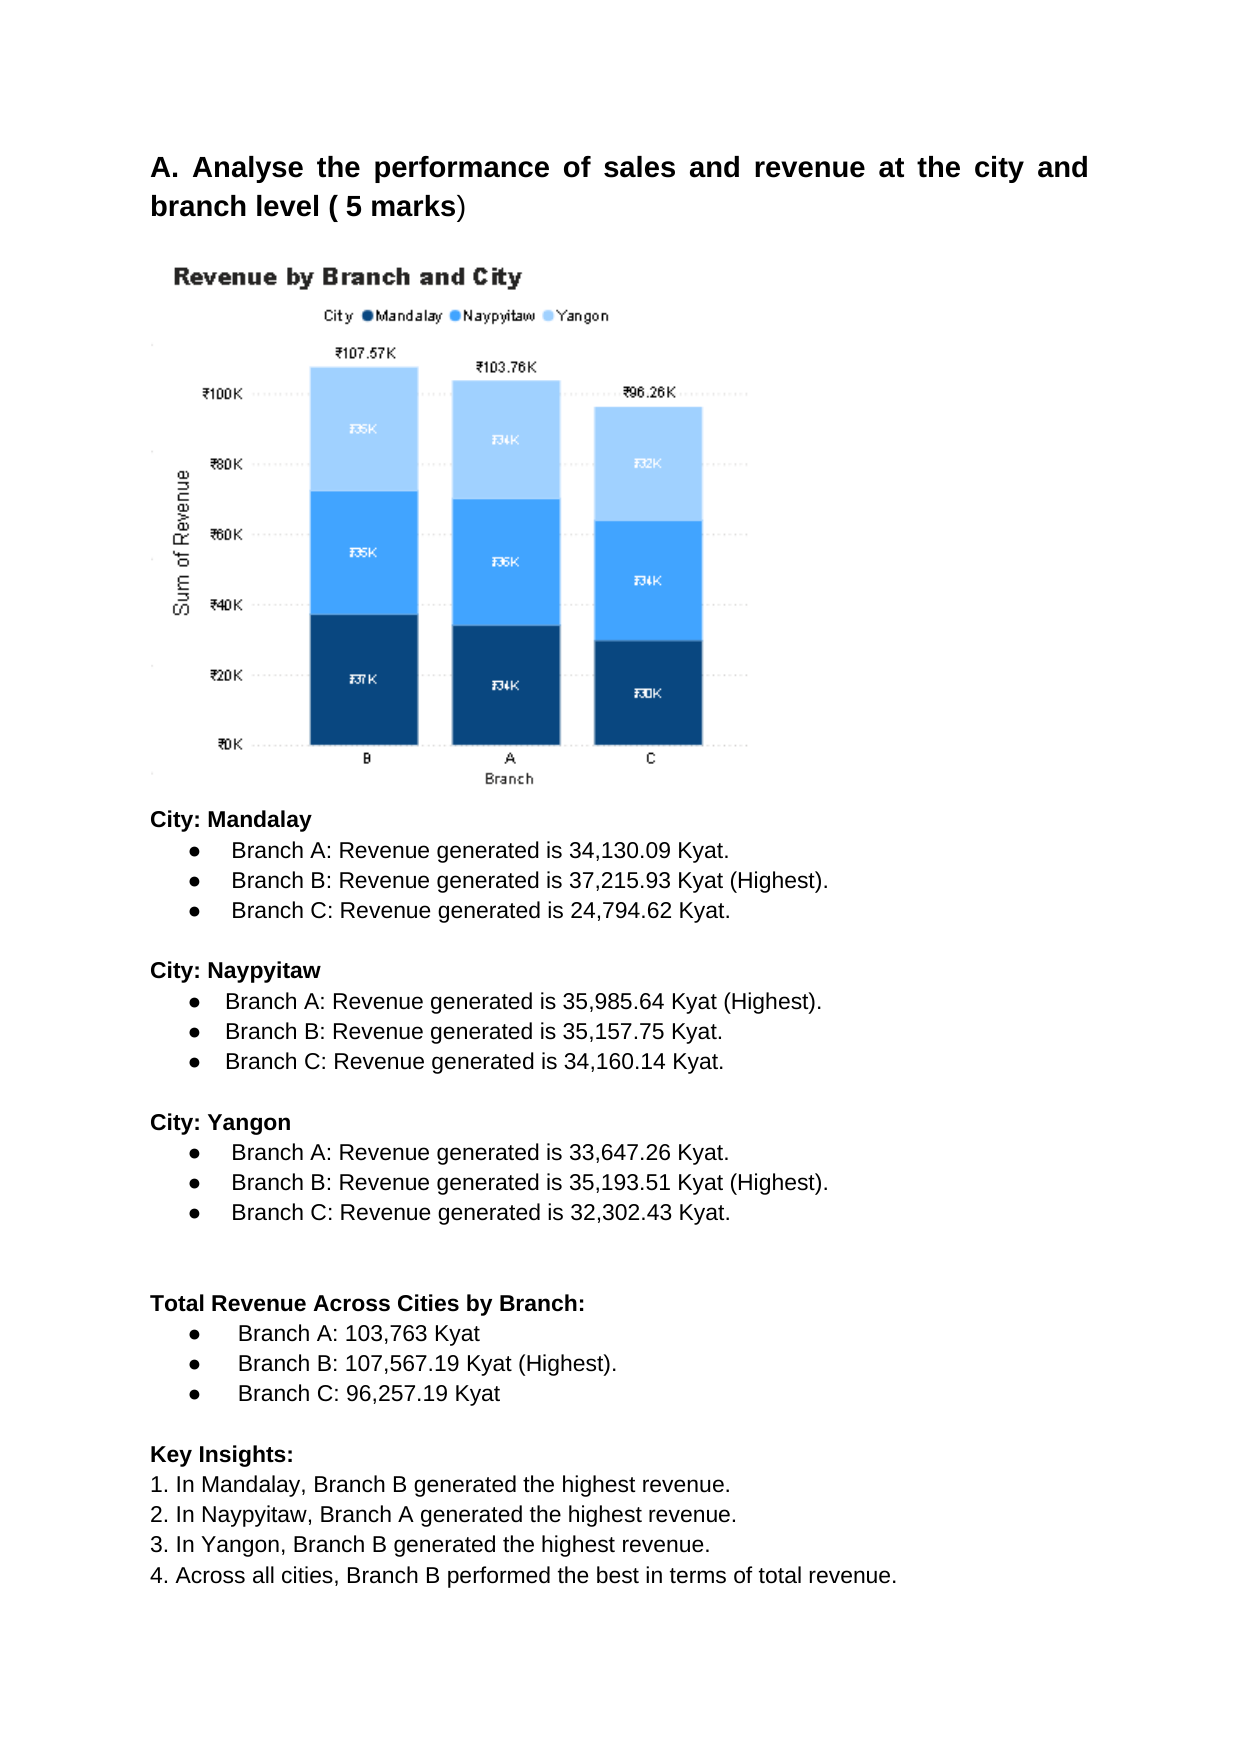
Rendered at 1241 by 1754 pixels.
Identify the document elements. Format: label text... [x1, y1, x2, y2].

text 1. In Mandalay, Branch B generated the highest revenue. [150, 1471, 1090, 1497]
text 2. In Naypyitaw, Branch A generated the highest revenue. [150, 1501, 1090, 1528]
list Branch C: Revenue generated is 34,160.14 Kyat. [187, 1048, 1090, 1074]
text City: Naypyitaw [150, 957, 1090, 984]
list Branch A: Revenue generated is 33,647.26 Kyat. [187, 1139, 1090, 1165]
list Branch B: Revenue generated is 37,215.93 Kyat (Highest). [187, 867, 1090, 893]
list Branch A: Revenue generated is 35,985.64 Kyat (Highest). [187, 988, 1090, 1014]
text Total Revenue Across Cities by Branch: [150, 1290, 1090, 1316]
list Branch B: Revenue generated is 35,157.75 Kyat. [187, 1018, 1090, 1044]
text City: Yangon [150, 1108, 1090, 1135]
text 4. Across all cities, Branch B performed the best in terms of total revenue. [150, 1562, 1090, 1588]
list Branch A: Revenue generated is 34,130.09 Kyat. [187, 837, 1090, 863]
list Branch B: 107,567.19 Kyat (Highest). [187, 1350, 1090, 1377]
text Key Insights: [150, 1441, 1090, 1467]
picture [150, 257, 749, 803]
list Branch A: 103,763 Kyat [187, 1320, 1090, 1346]
text A. Analyse the performance of sales and revenue at the city and branch level ( 5 marks) [150, 150, 1090, 222]
list Branch C: Revenue generated is 32,302.43 Kyat. [187, 1199, 1090, 1226]
text 3. In Yangon, Branch B generated the highest revenue. [150, 1531, 1090, 1558]
list Branch C: Revenue generated is 24,794.62 Kyat. [187, 897, 1090, 923]
list Branch C: 96,257.19 Kyat [187, 1380, 1090, 1407]
list Branch B: Revenue generated is 35,193.51 Kyat (Highest). [187, 1169, 1090, 1195]
text City: Mandalay [150, 806, 1090, 833]
